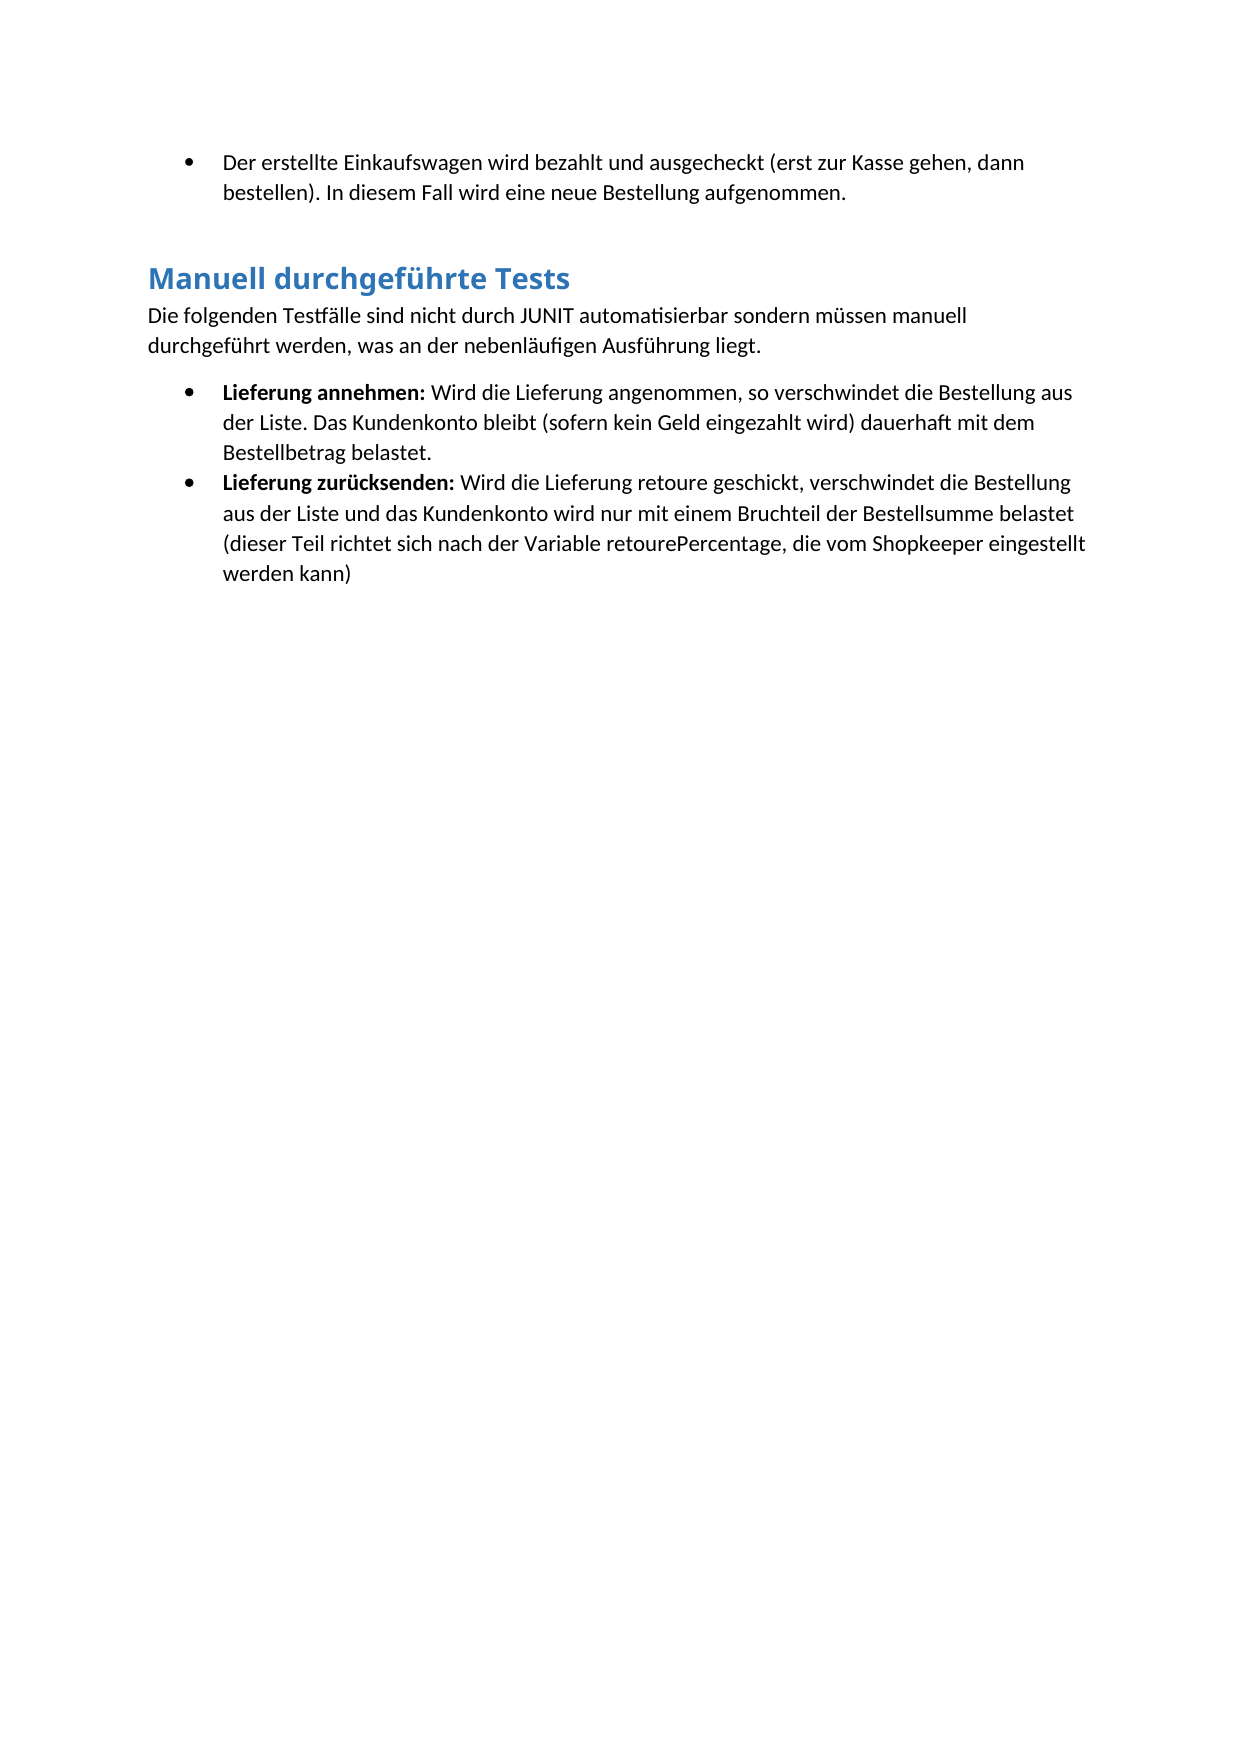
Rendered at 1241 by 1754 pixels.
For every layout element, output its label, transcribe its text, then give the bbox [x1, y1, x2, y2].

list Der erstellte Einkaufswagen wird bezahlt und ausgecheckt (erst zur Kasse gehen, dann bestellen). In diesem Fall wird eine neue Bestellung aufgenommen. [185, 148, 1093, 206]
list Lieferung zurücksenden: Wird die Lieferung retoure geschickt, verschwindet die Bestellung aus der Liste und das Kundenkonto wird nur mit einem Bruchteil der Bestellsumme belastet (dieser Teil richtet sich nach der Variable retourePercentage, die vom Shopkeeper eingestellt werden kann) [185, 468, 1093, 587]
subtitle Manuell durchgeführte Tests [148, 258, 1093, 298]
list Lieferung annehmen: Wird die Lieferung angenommen, so verschwindet die Bestellung aus der Liste. Das Kundenkonto bleibt (sofern kein Geld eingezahlt wird) dauerhaft mit dem Bestellbetrag belastet. [185, 378, 1093, 466]
text Die folgenden Testfälle sind nicht durch JUNIT automatisierbar sondern müssen manuell durchgeführt werden, was an der nebenläufigen Ausführung liegt. [148, 301, 1093, 359]
